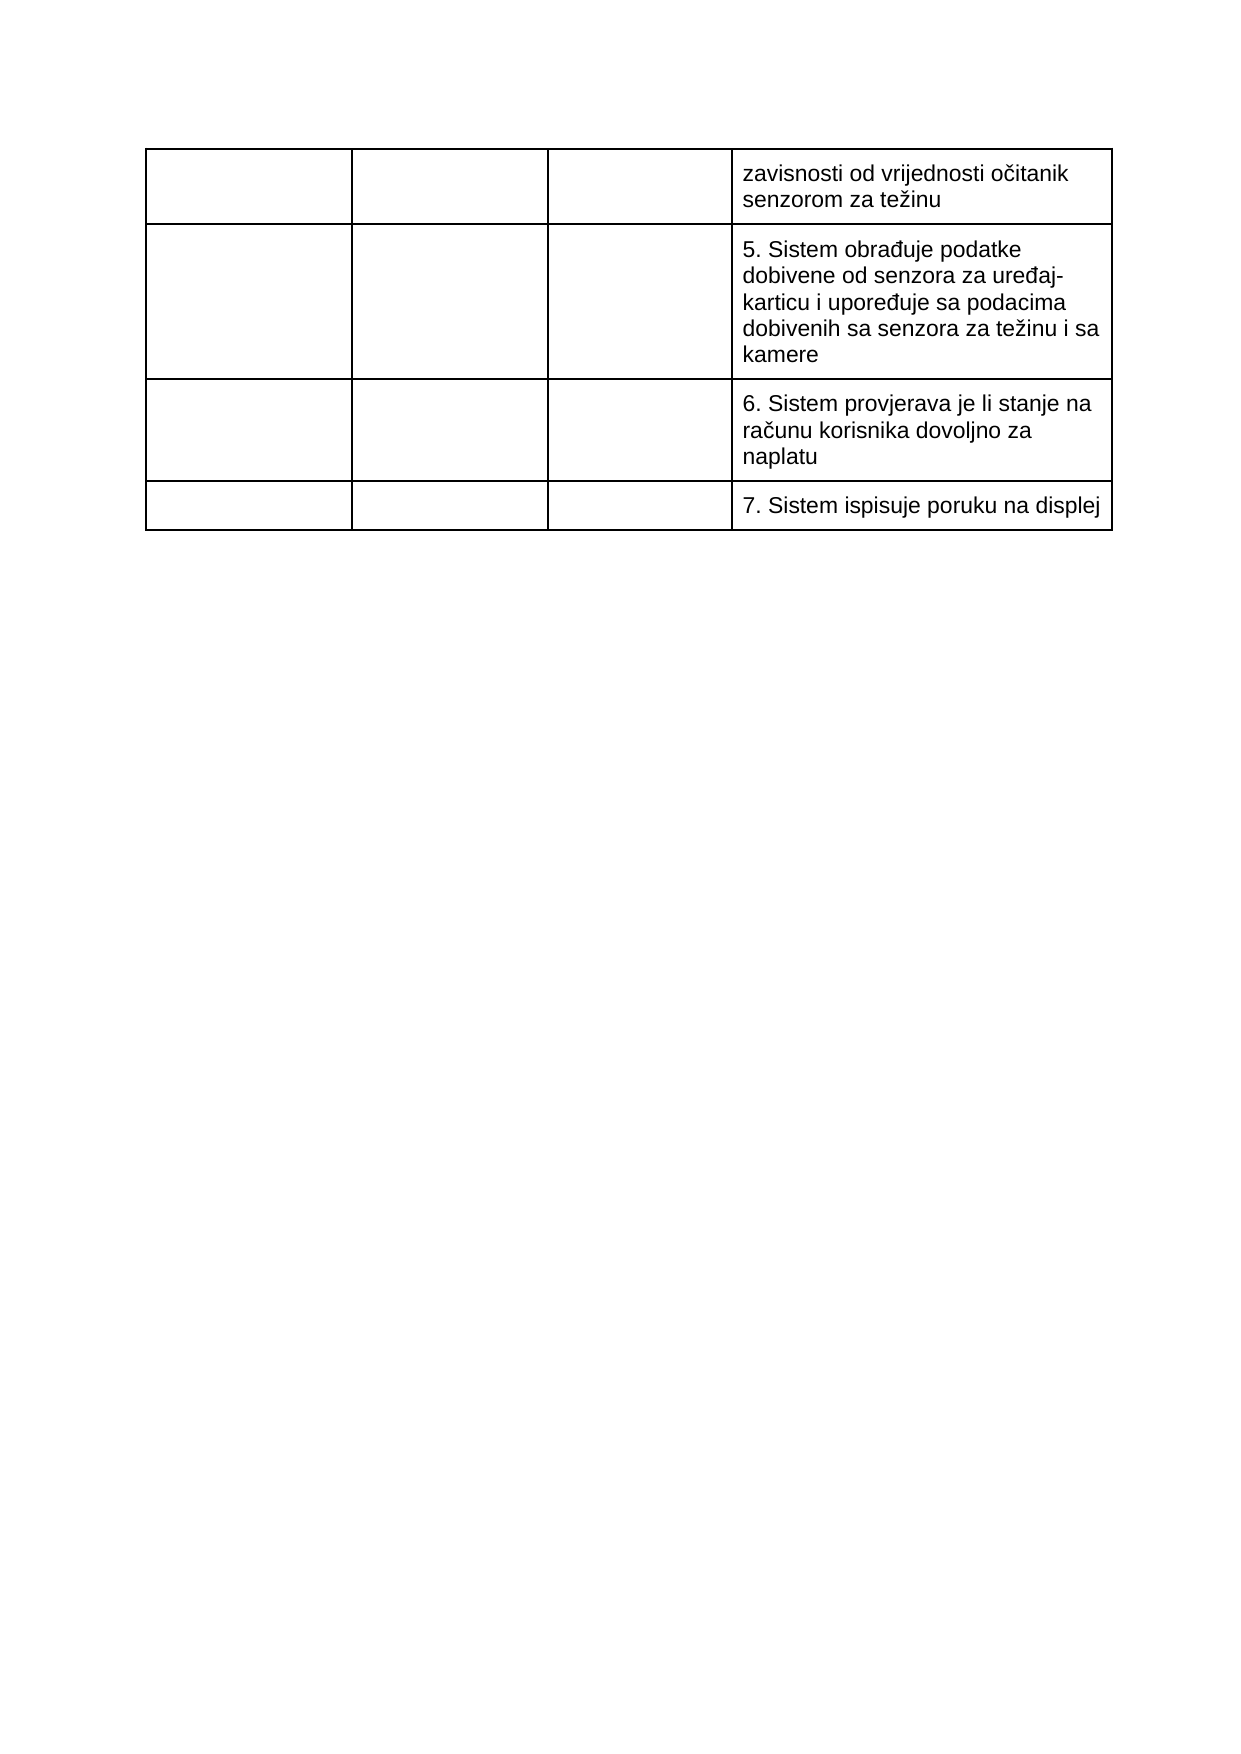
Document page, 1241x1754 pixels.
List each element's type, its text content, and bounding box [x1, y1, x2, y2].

table_cell [147, 380, 351, 480]
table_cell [733, 150, 1111, 223]
table_cell [353, 482, 547, 529]
table_cell [353, 150, 547, 223]
table_cell [549, 380, 731, 480]
table_cell [549, 225, 731, 378]
table_cell [353, 380, 547, 480]
table_cell [549, 150, 731, 223]
table_cell 6. Sistem provjerava je li stanje na računu korisnika dovoljno za naplatu [733, 380, 1111, 480]
table_cell [549, 482, 731, 529]
table_cell 5. Sistem obrađuje podatke dobivene od senzora za uređaj-karticu i upoređuje sa podacima dobivenih sa senzora za težinu i sa kamere [733, 225, 1111, 378]
table_cell [147, 482, 351, 529]
table_cell [147, 150, 351, 223]
table_cell 7. Sistem ispisuje poruku na displej [733, 482, 1111, 529]
table_cell [353, 225, 547, 378]
table_cell [147, 225, 351, 378]
